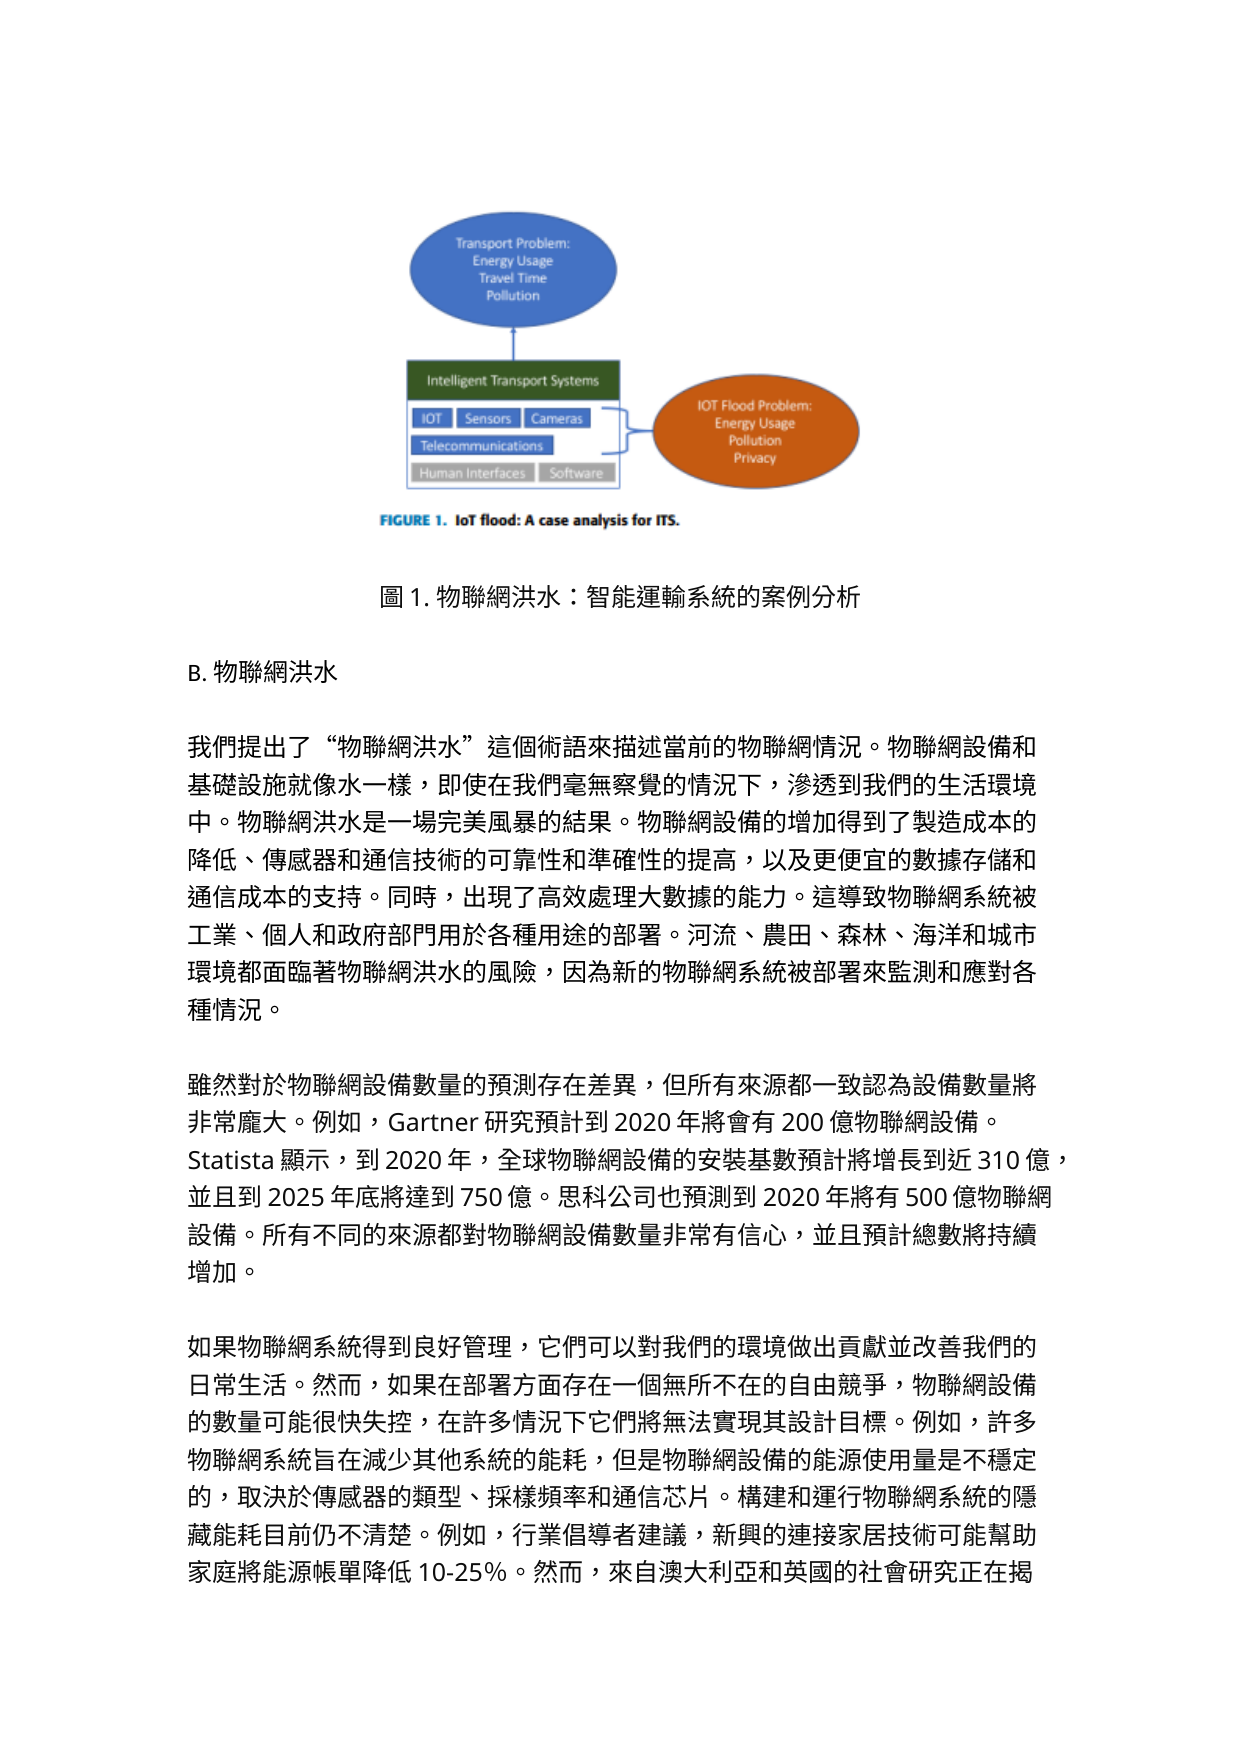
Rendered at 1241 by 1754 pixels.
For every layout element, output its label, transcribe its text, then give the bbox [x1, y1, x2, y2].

text B. 物聯網洪水 [187, 652, 1053, 689]
text 雖然對於物聯網設備數量的預測存在差異，但所有來源都一致認為設備數量將非常龐大。例如，Gartner研究預計到2020年將會有200億物聯網設備。Statista顯示，到2020年，全球物聯網設備的安裝基數預計將增長到近310億，並且到2025年底將達到750億。思科公司也預測到2020年將有500億物聯網設備。所有不同的來源都對物聯網設備數量非常有信心，並且預計總數將持續增加。 [187, 1064, 1053, 1289]
text 圖1. 物聯網洪水：智能運輸系統的案例分析 [187, 577, 1053, 614]
picture [369, 164, 871, 546]
text 我們提出了“物聯網洪水”這個術語來描述當前的物聯網情況。物聯網設備和基礎設施就像水一樣，即使在我們毫無察覺的情況下，滲透到我們的生活環境中。物聯網洪水是一場完美風暴的結果。物聯網設備的增加得到了製造成本的降低、傳感器和通信技術的可靠性和準確性的提高，以及更便宜的數據存儲和通信成本的支持。同時，出現了高效處理大數據的能力。這導致物聯網系統被工業、個人和政府部門用於各種用途的部署。河流、農田、森林、海洋和城市環境都面臨著物聯網洪水的風險，因為新的物聯網系統被部署來監測和應對各種情況。 [187, 727, 1053, 1027]
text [187, 1327, 1053, 1589]
